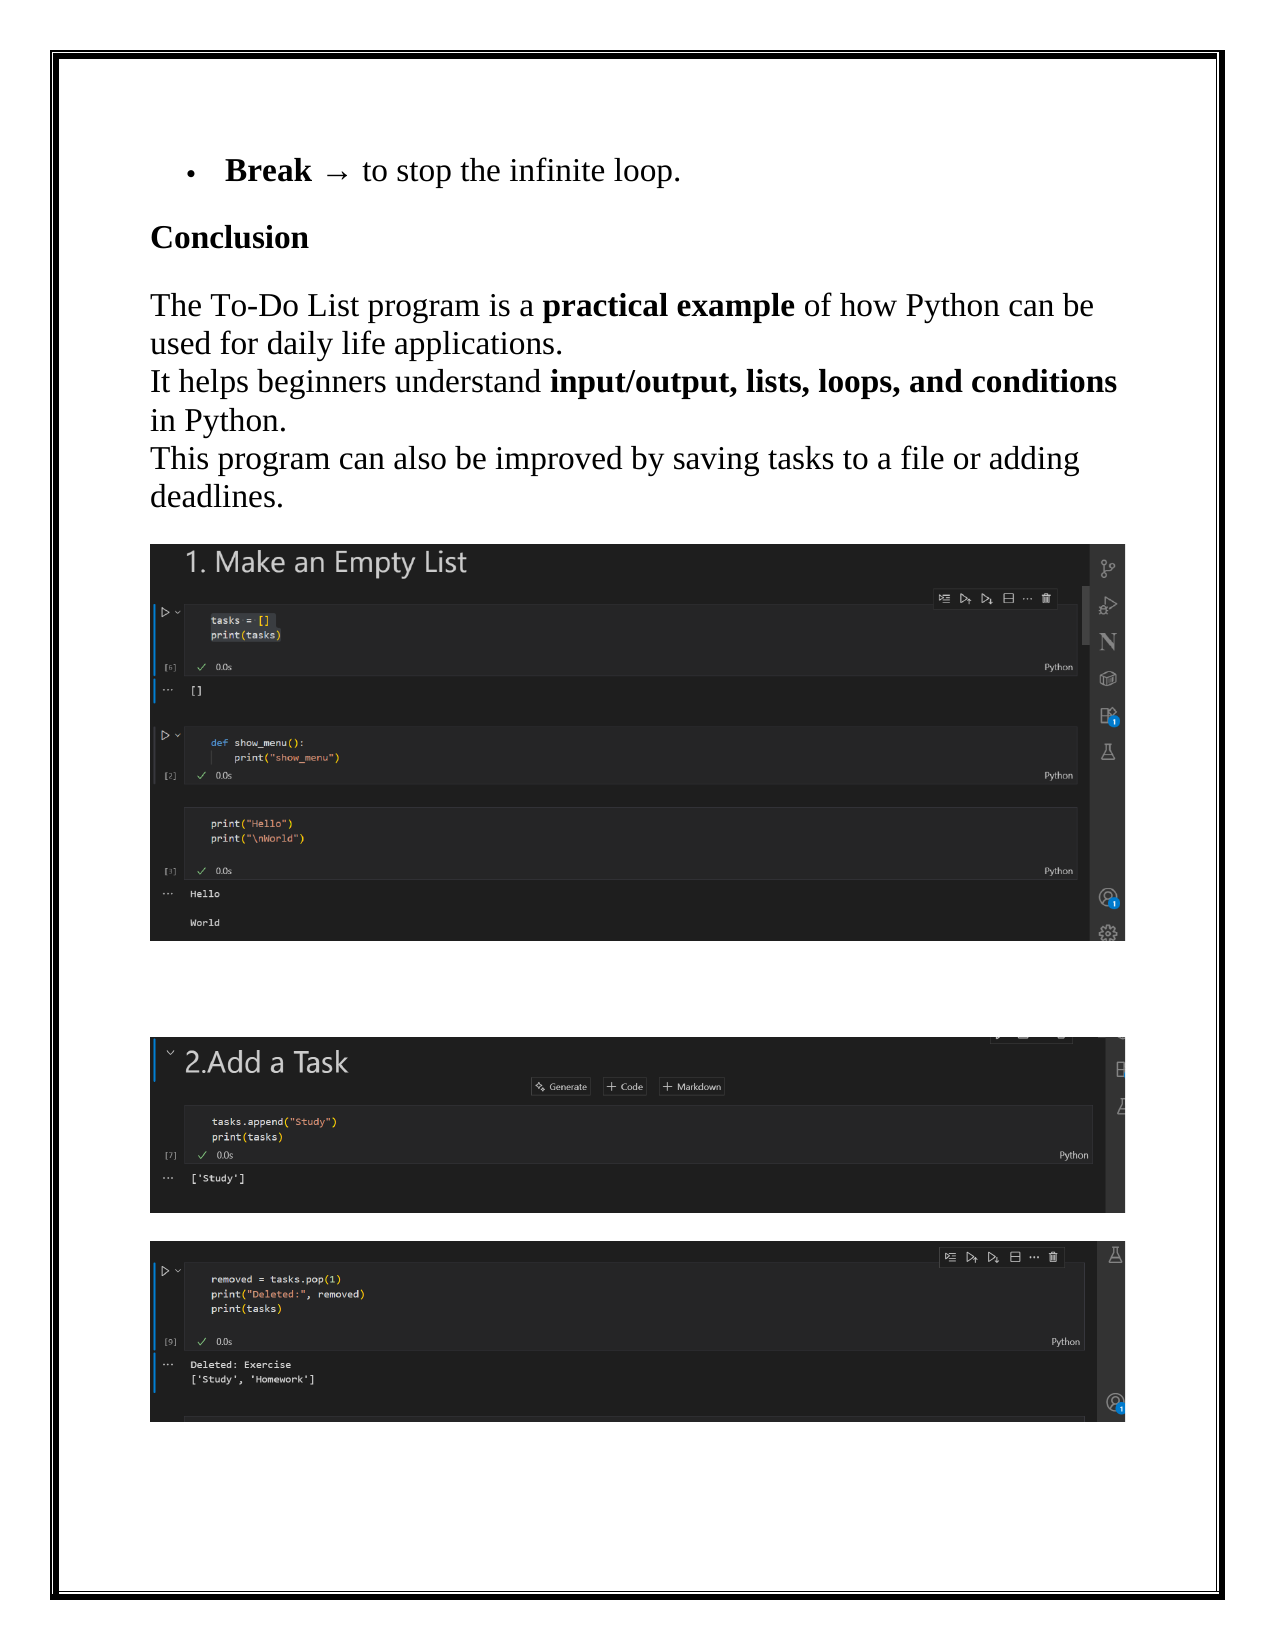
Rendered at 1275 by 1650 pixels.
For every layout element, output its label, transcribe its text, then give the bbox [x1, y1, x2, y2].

picture [150, 1241, 1125, 1422]
text Conclusion [150, 217, 1125, 256]
list Break → to stop the infinite loop. [187, 150, 1125, 188]
picture [150, 544, 1125, 941]
text The To-Do List program is a practical example of how Python can be used for daily life applications. It helps beginners understand input/output, lists, loops, and conditions in Python. This program can also be improved by saving tasks to a file or adding deadlines. [150, 285, 1125, 515]
picture [150, 1037, 1125, 1213]
